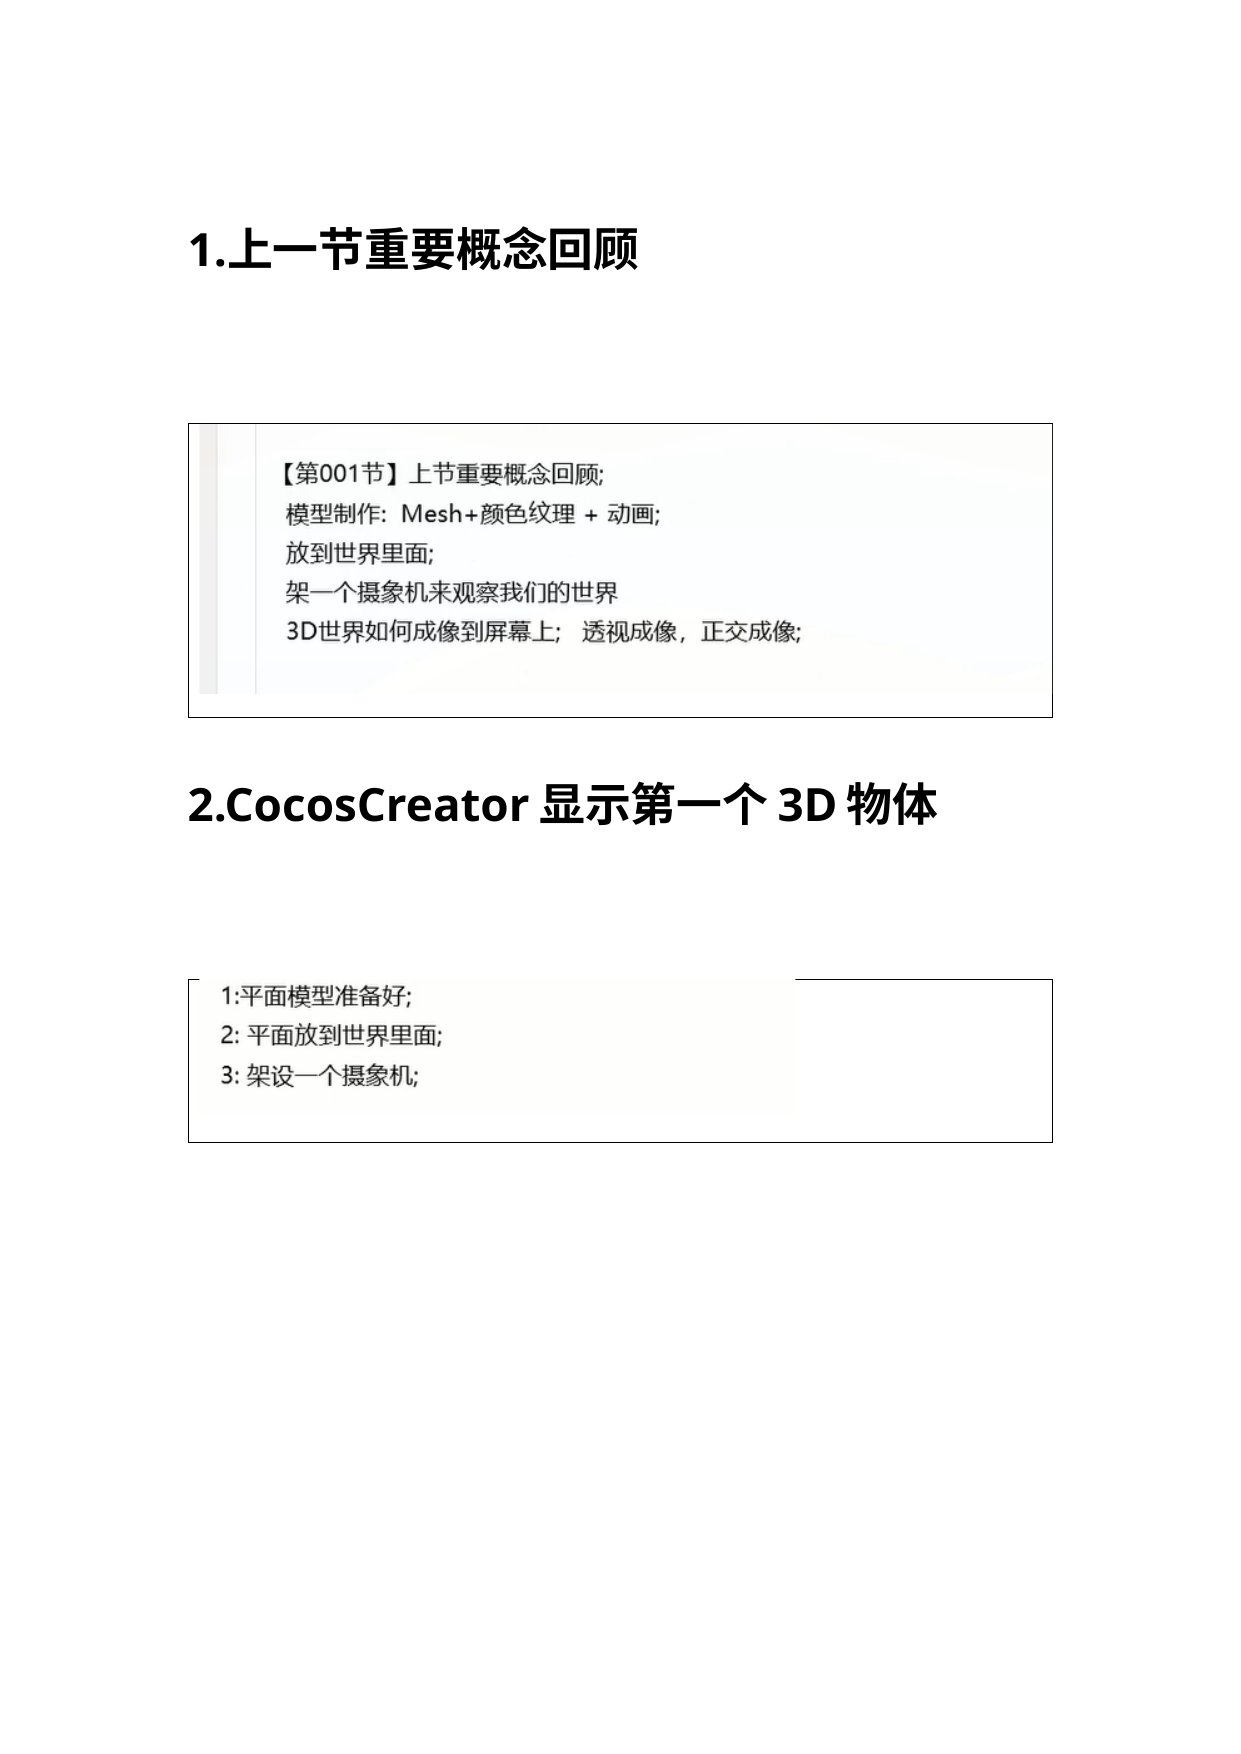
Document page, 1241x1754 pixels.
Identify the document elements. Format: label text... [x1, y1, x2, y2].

table_header [189, 980, 1052, 1142]
subtitle 2.CocosCreator显示第一个3D物体 [187, 753, 1053, 851]
picture [199, 979, 796, 1115]
table_header [189, 424, 1052, 717]
subtitle 1.上一节重要概念回顾 [187, 197, 1053, 295]
picture [199, 424, 1053, 694]
